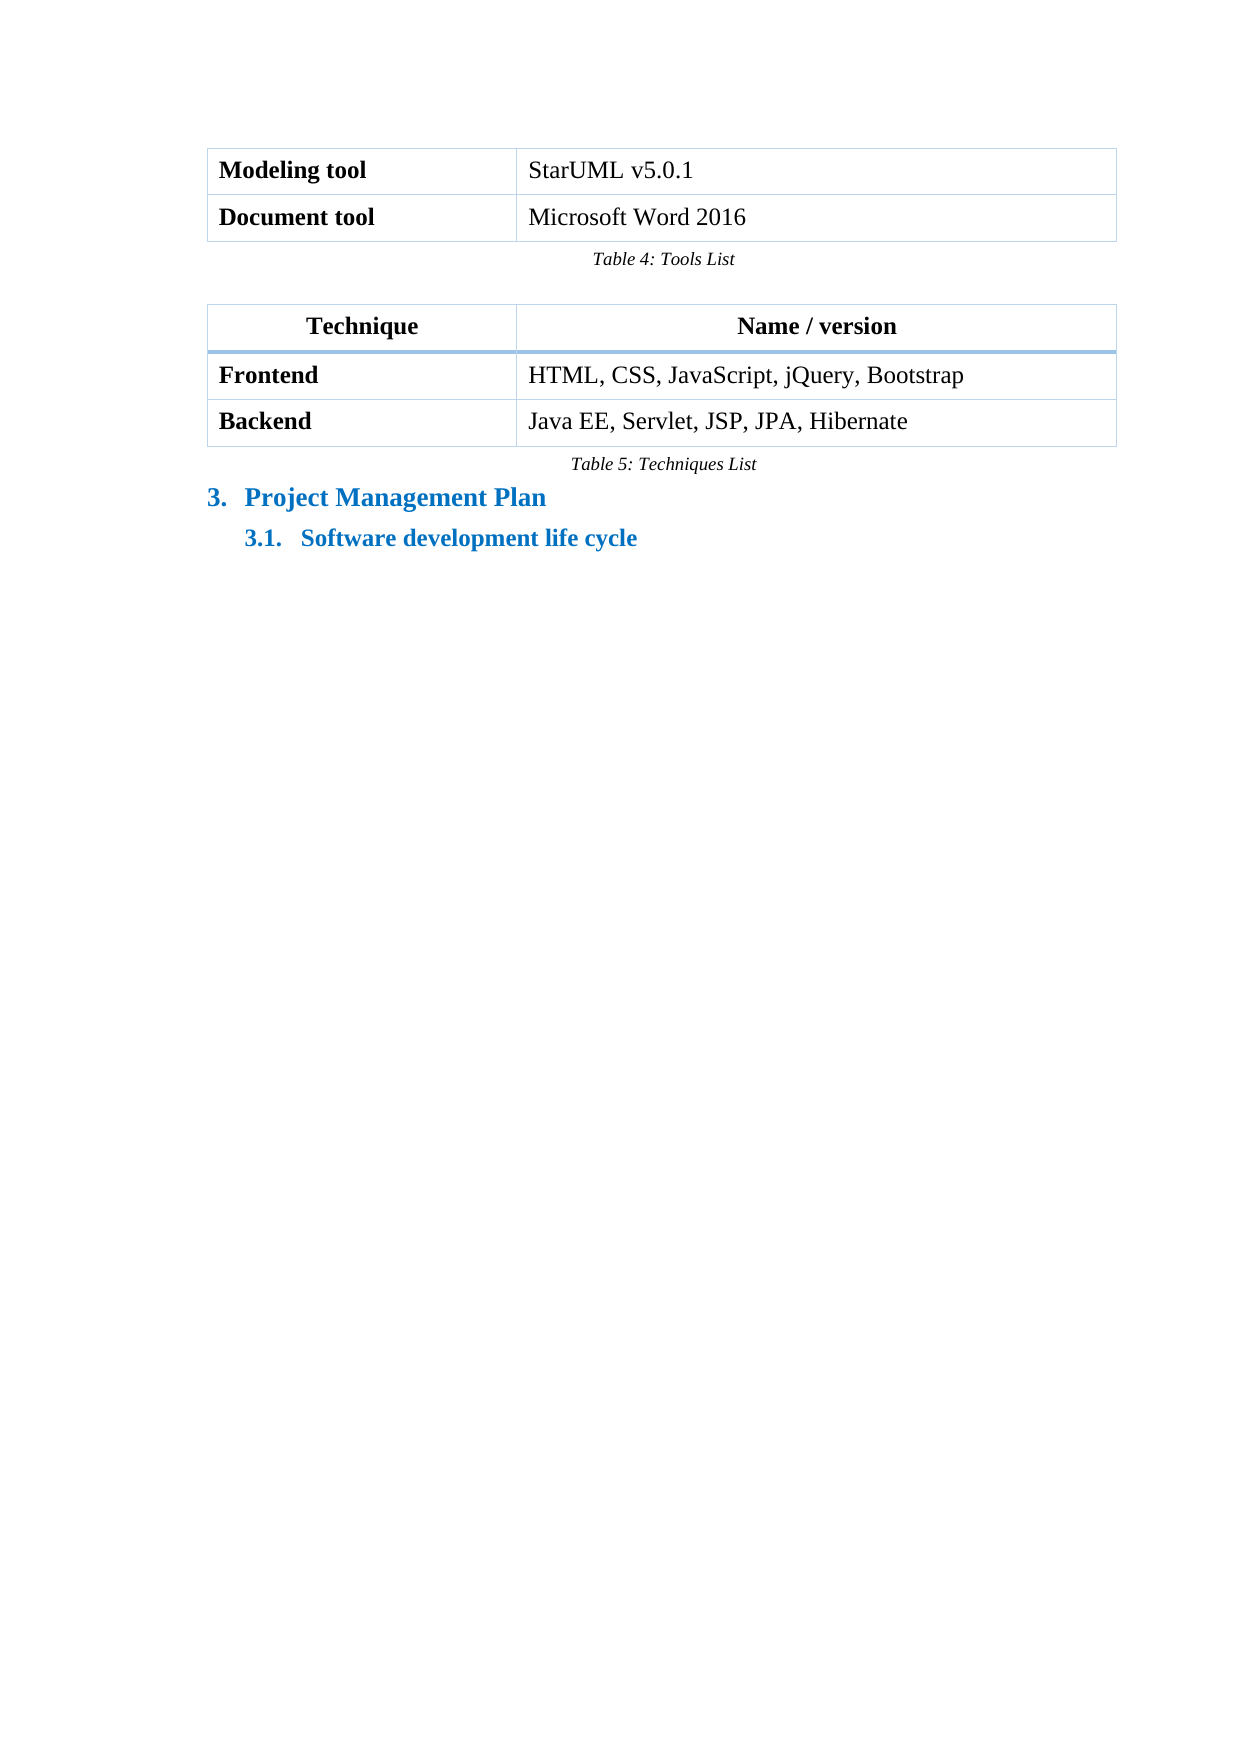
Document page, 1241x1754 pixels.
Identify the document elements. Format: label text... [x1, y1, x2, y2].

table_header Technique [208, 305, 516, 350]
subtitle Software development life cycle [244, 523, 1122, 551]
table_cell Microsoft Word 2016 [517, 195, 1116, 241]
table_header Name / version [517, 305, 1116, 350]
text Table 4: Tools List [207, 248, 1122, 270]
table_cell Frontend [208, 354, 516, 399]
subtitle Project Management Plan [207, 481, 1122, 512]
table_cell Document tool [208, 195, 516, 241]
table_cell Backend [208, 400, 516, 446]
table_cell Modeling tool [208, 149, 516, 194]
table_cell Java EE, Servlet, JSP, JPA, Hibernate [517, 400, 1116, 446]
table_cell HTML, CSS, JavaScript, jQuery, Bootstrap [517, 354, 1116, 399]
text Table 5: Techniques List [207, 453, 1122, 474]
table_cell StarUML v5.0.1 [517, 149, 1116, 194]
